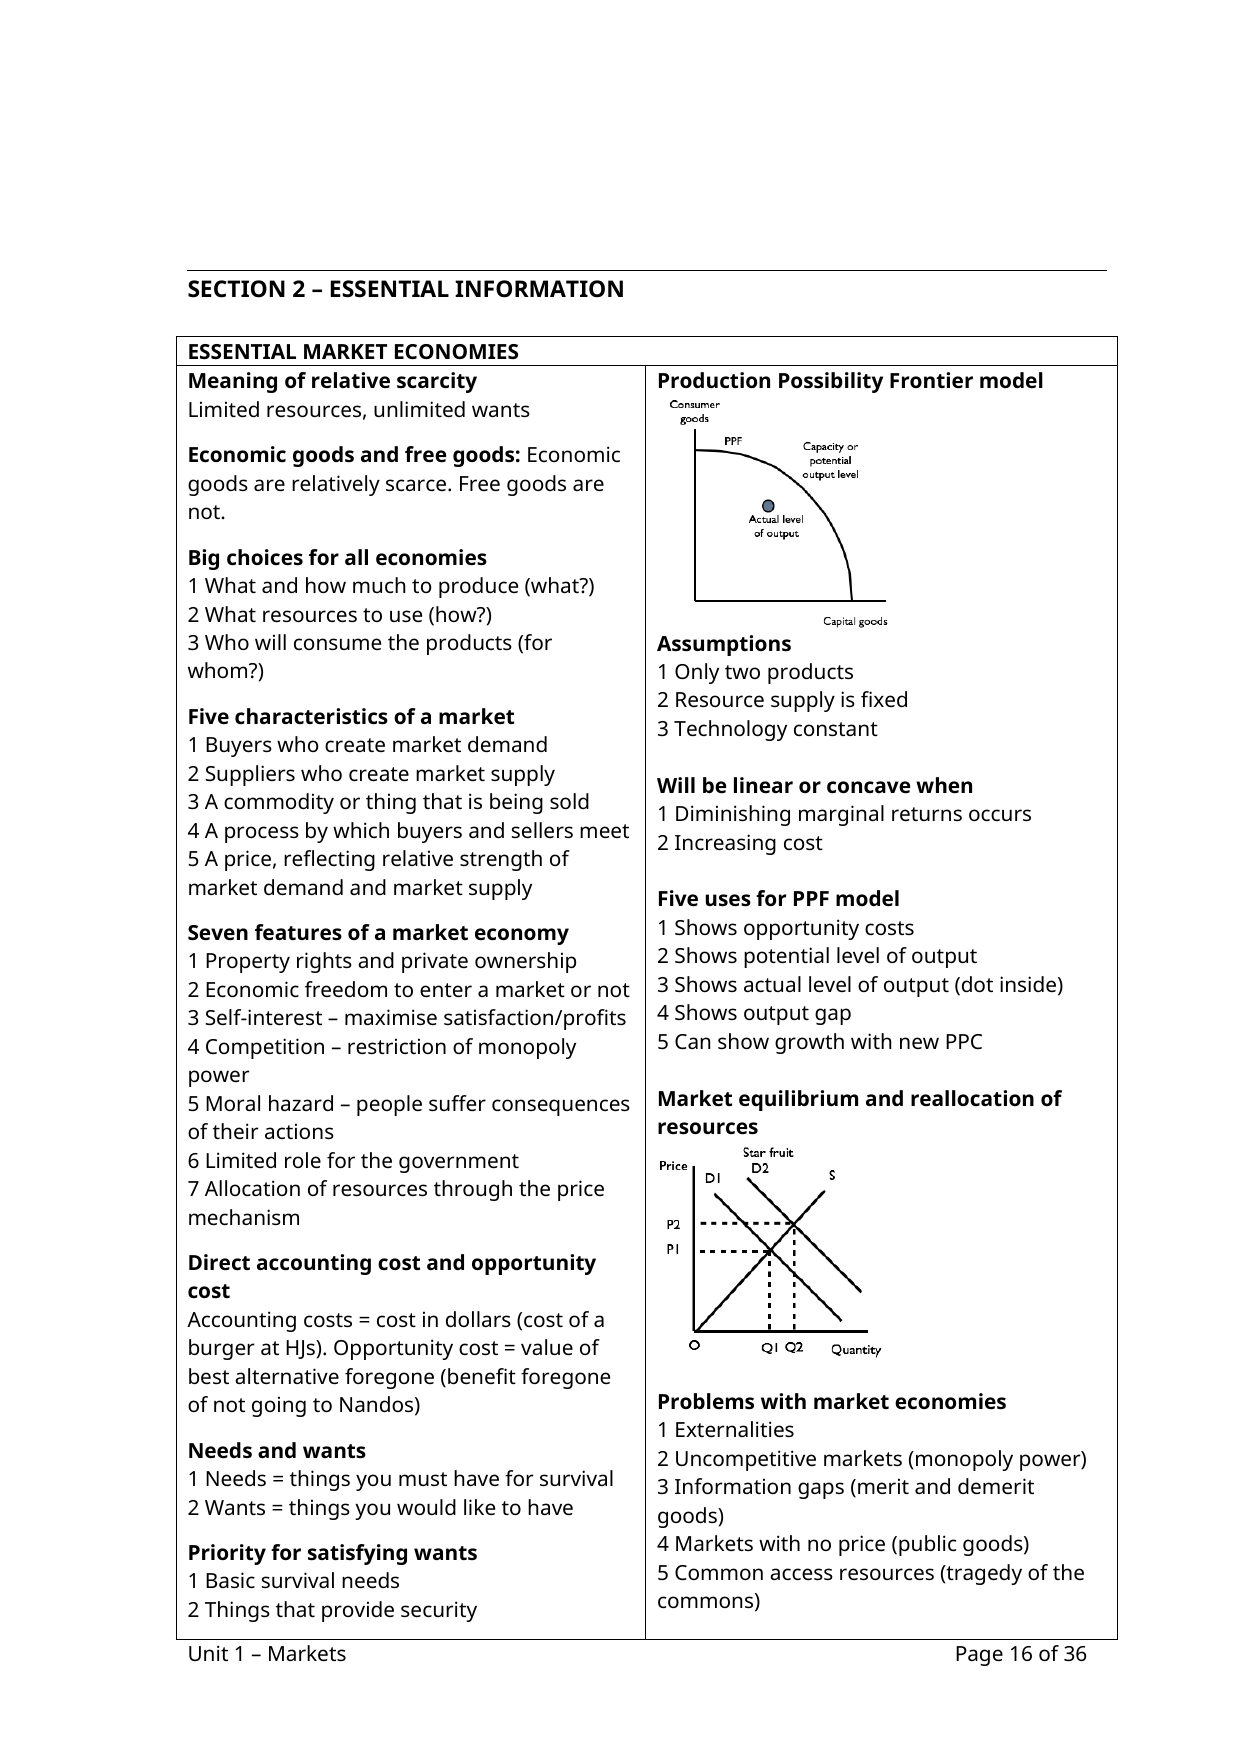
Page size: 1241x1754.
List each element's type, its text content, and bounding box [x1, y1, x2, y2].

table_header ESSENTIAL MARKET ECONOMIES [177, 337, 1117, 365]
picture [656, 1140, 884, 1359]
picture [656, 395, 893, 629]
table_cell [646, 366, 1117, 1638]
text SECTION 2 – ESSENTIAL INFORMATION [187, 271, 1107, 305]
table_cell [177, 366, 645, 1638]
